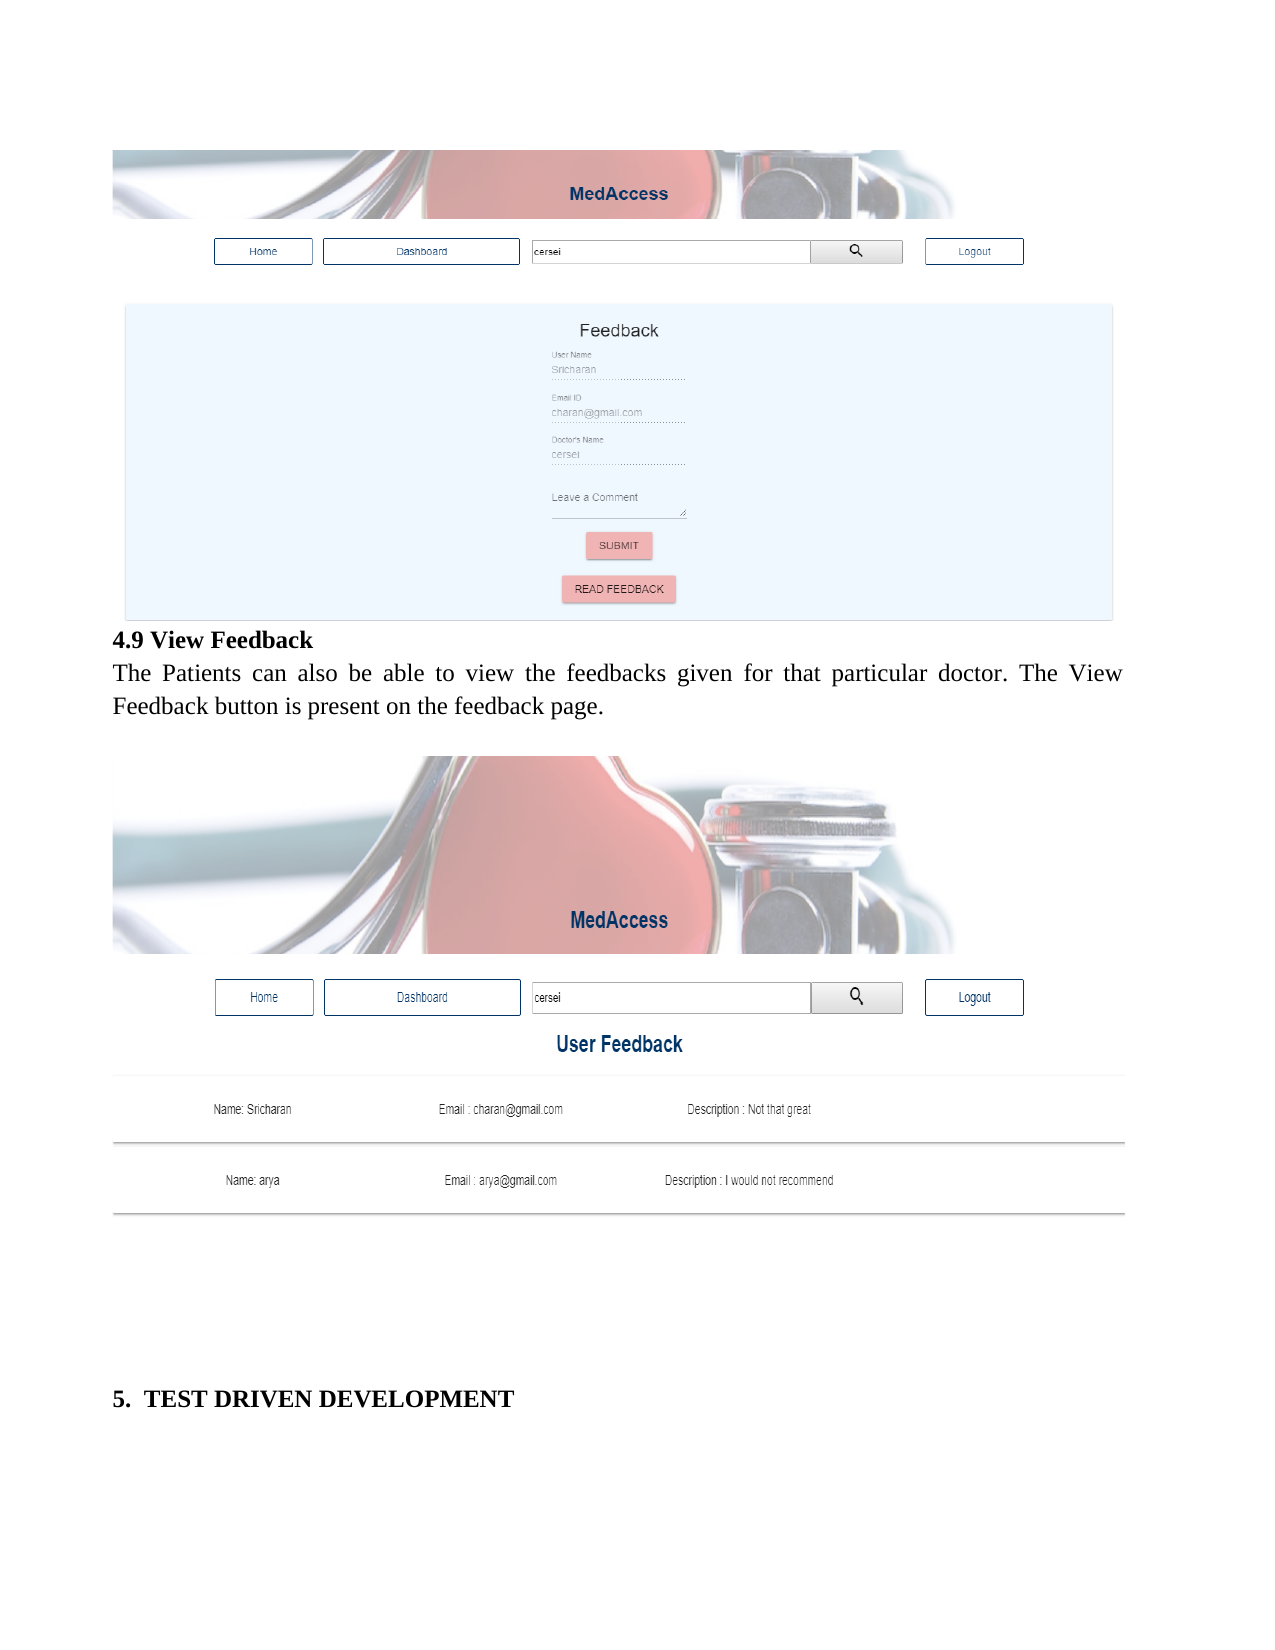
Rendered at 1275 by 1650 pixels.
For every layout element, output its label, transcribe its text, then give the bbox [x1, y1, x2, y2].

text 5. TEST DRIVEN DEVELOPMENT [112, 1384, 1125, 1412]
picture [112, 150, 1125, 621]
text 4.9 View Feedback [112, 625, 1125, 653]
text The Patients can also be able to view the feedbacks given for that particular doctor. The View Feedback button is present on the feedback page. [112, 658, 1125, 719]
picture [112, 756, 1125, 1251]
